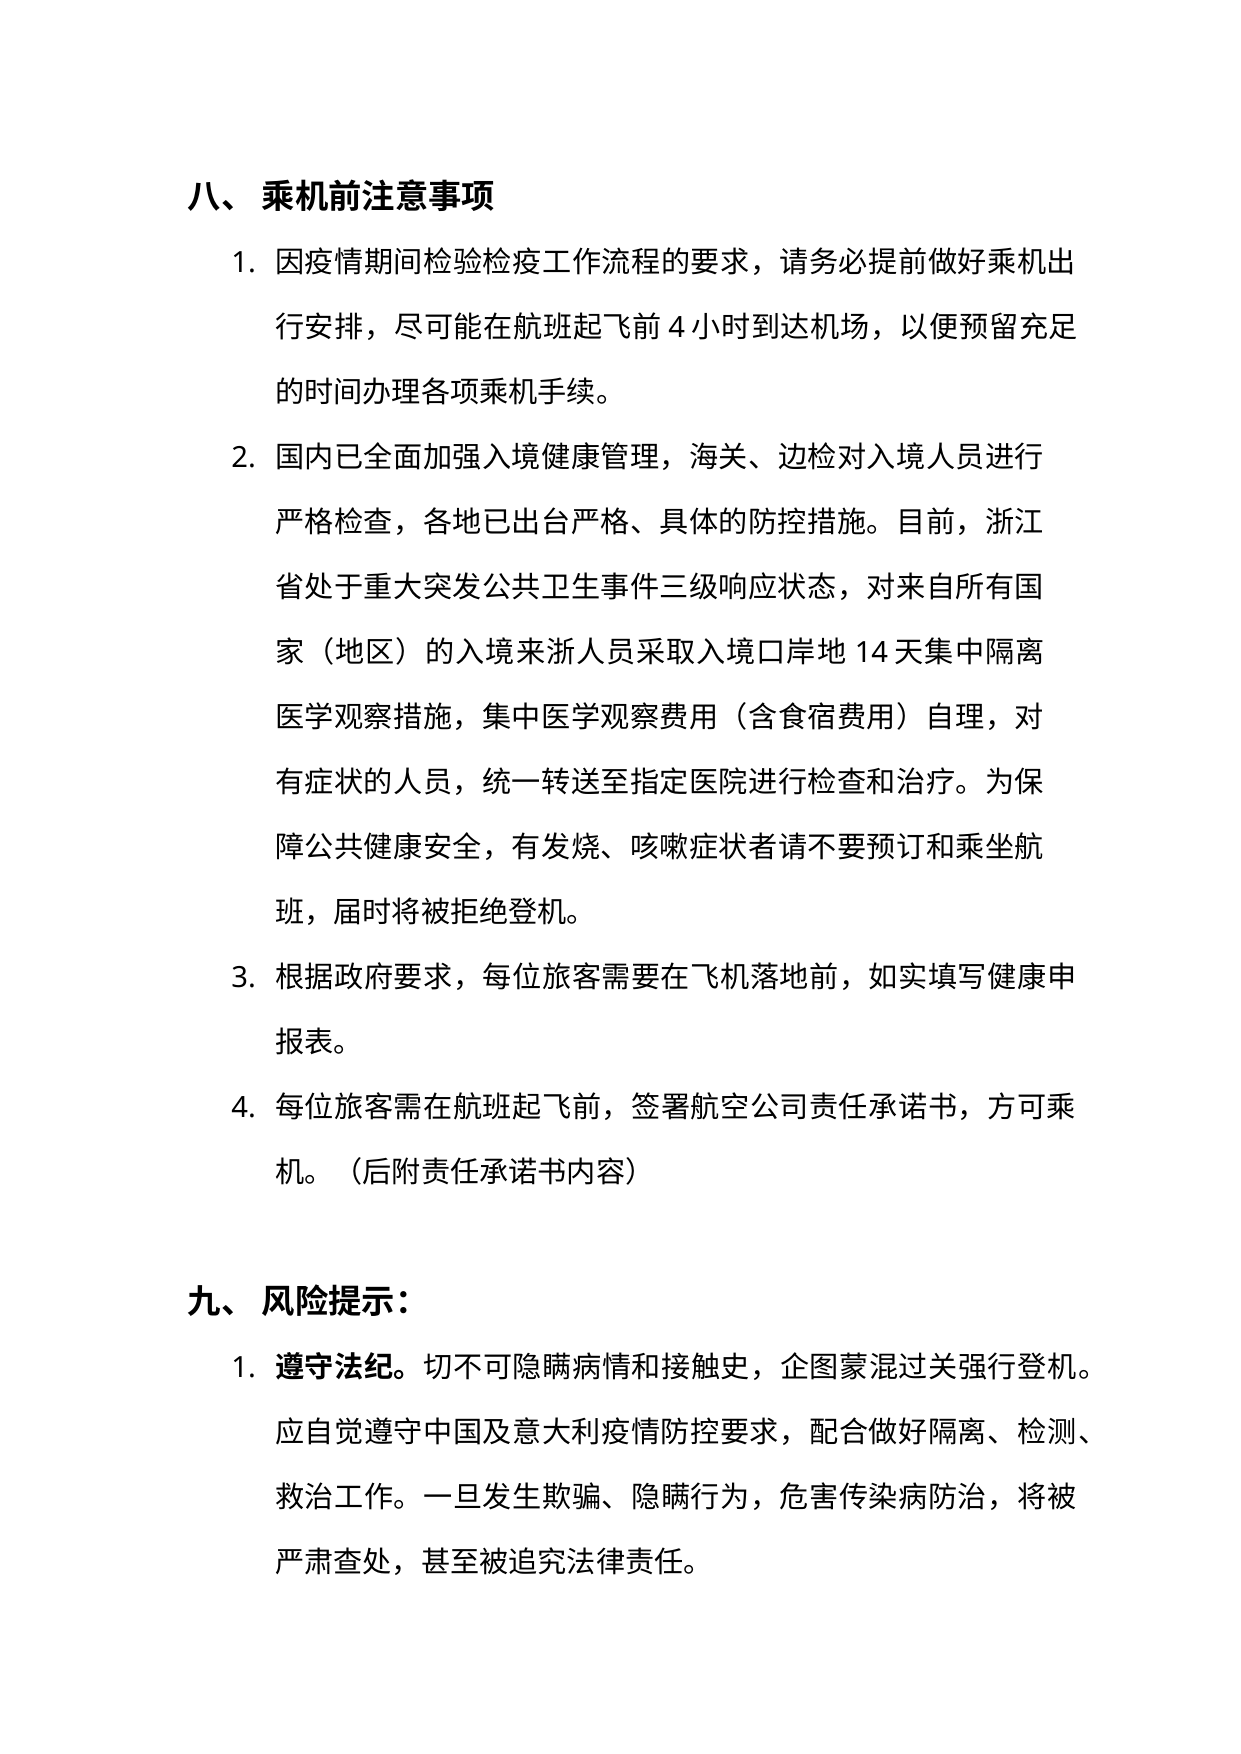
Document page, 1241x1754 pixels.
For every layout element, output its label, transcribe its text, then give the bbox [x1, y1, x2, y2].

list 每位旅客需在航班起飞前，签署航空公司责任承诺书，方可乘机。（后附责任承诺书内容） [231, 1072, 1078, 1202]
list 乘机前注意事项 [187, 162, 1078, 227]
list 根据政府要求，每位旅客需要在飞机落地前，如实填写健康申报表。 [231, 942, 1078, 1072]
list 遵守法纪。切不可隐瞒病情和接触史，企图蒙混过关强行登机。应自觉遵守中国及意大利疫情防控要求，配合做好隔离、检测、救治工作。一旦发生欺骗、隐瞒行为，危害传染病防治，将被严肃查处，甚至被追究法律责任。 [231, 1332, 1078, 1592]
list 国内已全面加强入境健康管理，海关、边检对入境人员进行严格检查，各地已出台严格、具体的防控措施。目前，浙江省处于重大突发公共卫生事件三级响应状态，对来自所有国家（地区）的入境来浙人员采取入境口岸地14天集中隔离医学观察措施，集中医学观察费用（含食宿费用）自理，对有症状的人员，统一转送至指定医院进行检查和治疗。为保障公共健康安全，有发烧、咳嗽症状者请不要预订和乘坐航班，届时将被拒绝登机。 [231, 422, 1044, 942]
list 因疫情期间检验检疫工作流程的要求，请务必提前做好乘机出行安排，尽可能在航班起飞前4小时到达机场，以便预留充足的时间办理各项乘机手续。 [231, 227, 1078, 422]
list 风险提示： [187, 1267, 1078, 1332]
